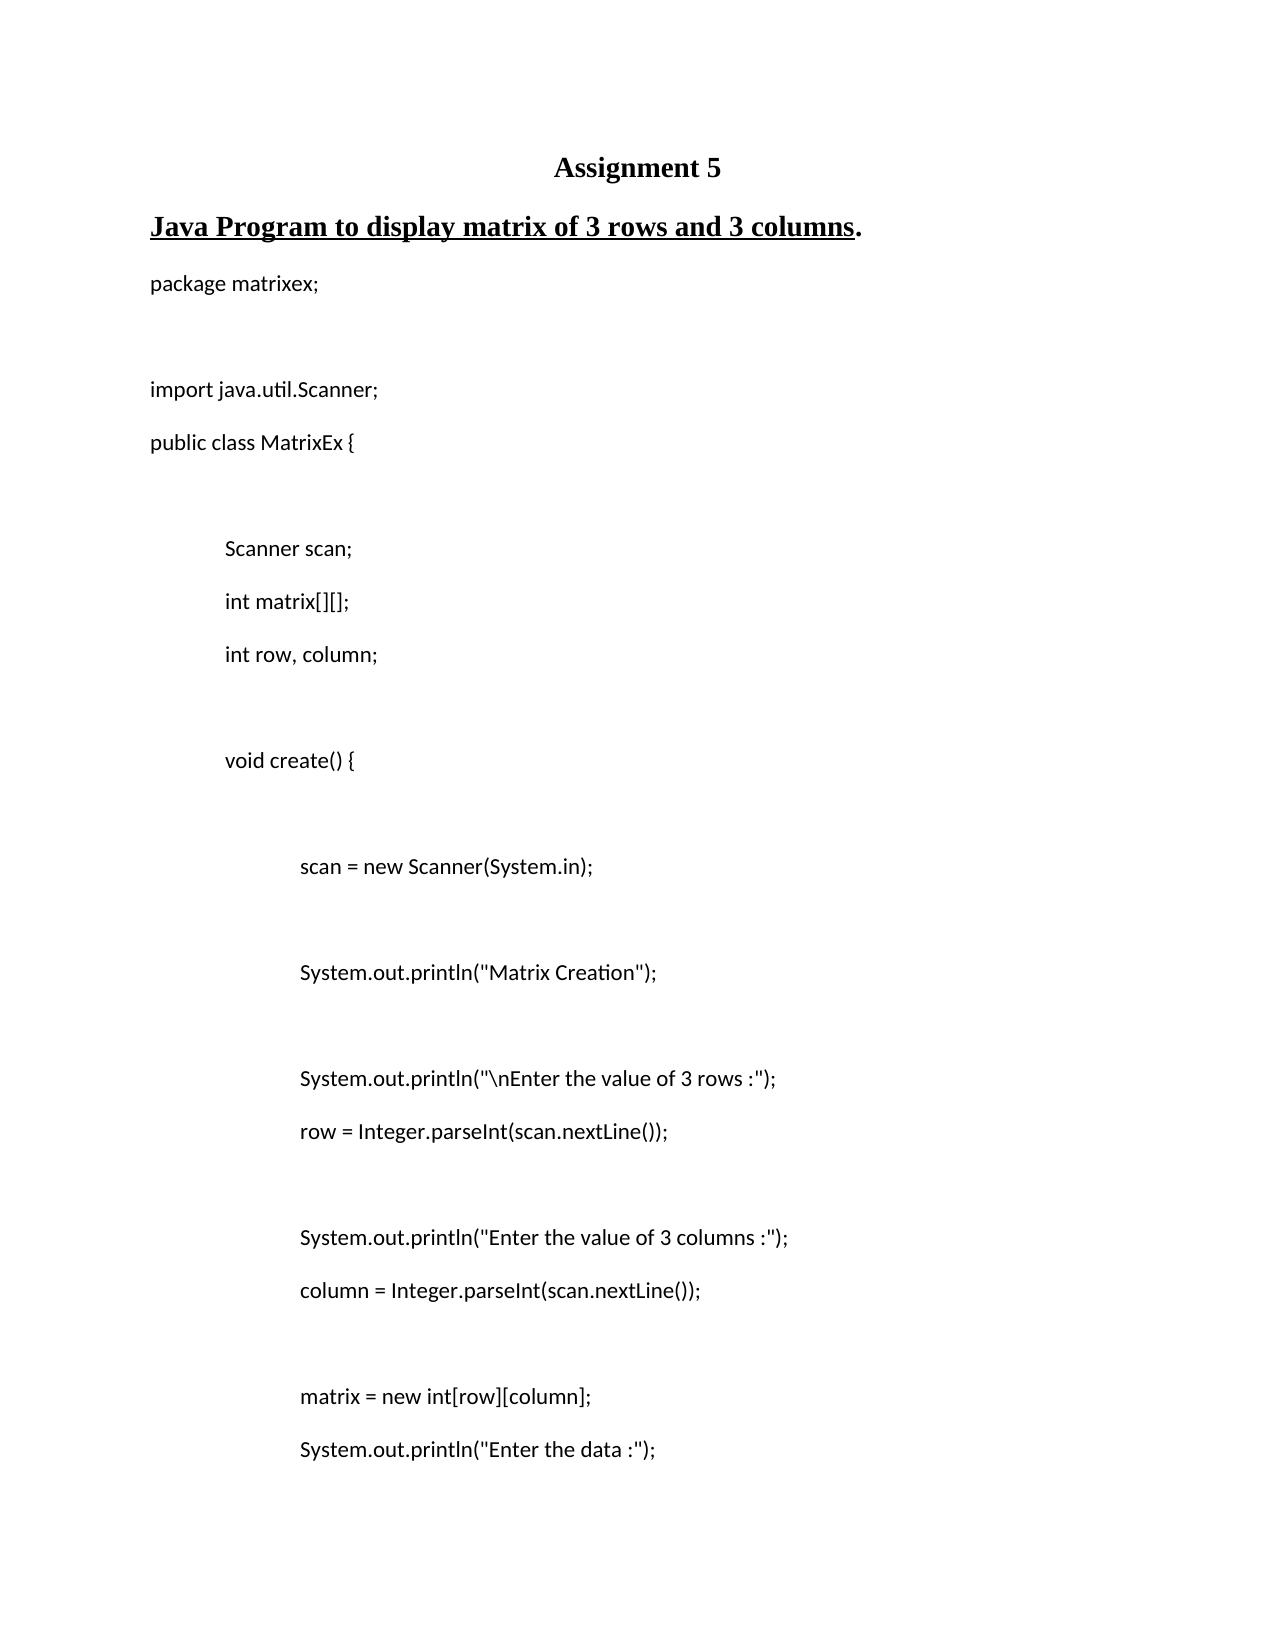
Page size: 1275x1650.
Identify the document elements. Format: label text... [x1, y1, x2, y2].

text matrix = new int[row][column]; [150, 1382, 1125, 1410]
text scan = new Scanner(System.in); [150, 852, 1125, 880]
text void create() { [150, 746, 1125, 774]
text int matrix[][]; [150, 587, 1125, 615]
text System.out.println("Matrix Creation"); [150, 958, 1125, 986]
text System.out.println("Enter the data :"); [150, 1435, 1125, 1463]
text Assignment 5 [150, 150, 1125, 183]
text row = Integer.parseInt(scan.nextLine()); [150, 1117, 1125, 1145]
text int row, column; [150, 640, 1125, 668]
text System.out.println("\nEnter the value of 3 rows :"); [150, 1064, 1125, 1092]
text System.out.println("Enter the value of 3 columns :"); [150, 1223, 1125, 1251]
text Scanner scan; [150, 534, 1125, 562]
text column = Integer.parseInt(scan.nextLine()); [150, 1276, 1125, 1304]
text public class MatrixEx { [150, 428, 1125, 456]
text import java.util.Scanner; [150, 375, 1125, 403]
text package matrixex; [150, 269, 1125, 297]
text Java Program to display matrix of 3 rows and 3 columns. [150, 209, 1125, 243]
